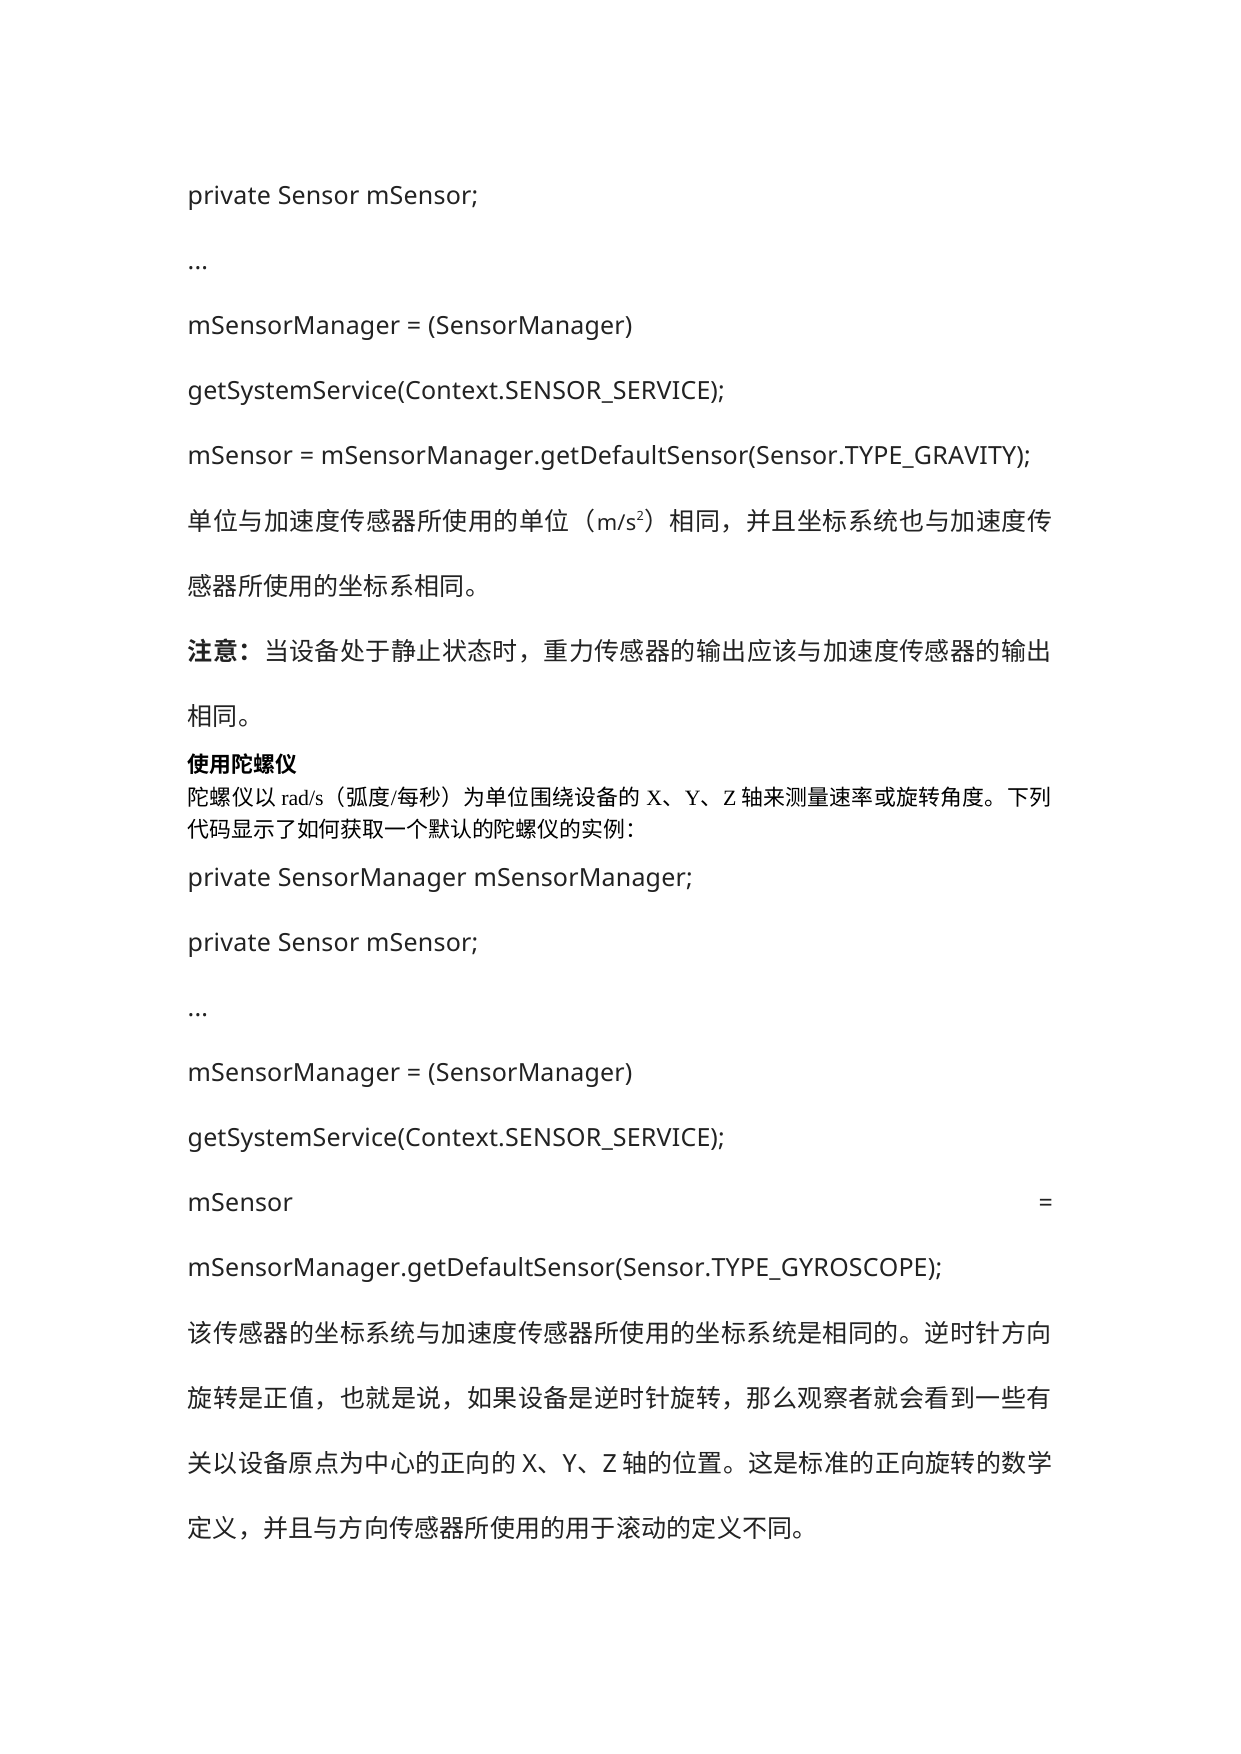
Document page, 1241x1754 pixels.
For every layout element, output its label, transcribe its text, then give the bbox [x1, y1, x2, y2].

text 注意：当设备处于静止状态时，重力传感器的输出应该与加速度传感器的输出相同。 [187, 617, 1053, 747]
text mSensor = mSensorManager.getDefaultSensor(Sensor.TYPE_GYROSCOPE); [187, 1169, 1053, 1299]
text mSensorManager = (SensorManager) getSystemService(Context.SENSOR_SERVICE); [187, 292, 1053, 422]
text 陀螺仪以rad/s（弧度/每秒）为单位围绕设备的X、Y、Z轴来测量速率或旋转角度。下列代码显示了如何获取一个默认的陀螺仪的实例： [187, 779, 1053, 844]
text mSensor = mSensorManager.getDefaultSensor(Sensor.TYPE_GRAVITY); [187, 422, 1053, 487]
text private Sensor mSensor; [187, 909, 1053, 974]
text ... [187, 974, 1053, 1039]
text private SensorManager mSensorManager; [187, 844, 1053, 909]
text 单位与加速度传感器所使用的单位（m/s2）相同，并且坐标系统也与加速度传感器所使用的坐标系相同。 [187, 487, 1053, 617]
text private Sensor mSensor; [187, 162, 1053, 227]
text 使用陀螺仪 [187, 747, 1053, 779]
text 该传感器的坐标系统与加速度传感器所使用的坐标系统是相同的。逆时针方向旋转是正值，也就是说，如果设备是逆时针旋转，那么观察者就会看到一些有关以设备原点为中心的正向的X、Y、Z轴的位置。这是标准的正向旋转的数学定义，并且与方向传感器所使用的用于滚动的定义不同。 [187, 1299, 1053, 1559]
text mSensorManager = (SensorManager) getSystemService(Context.SENSOR_SERVICE); [187, 1039, 1053, 1169]
text ... [187, 227, 1053, 292]
